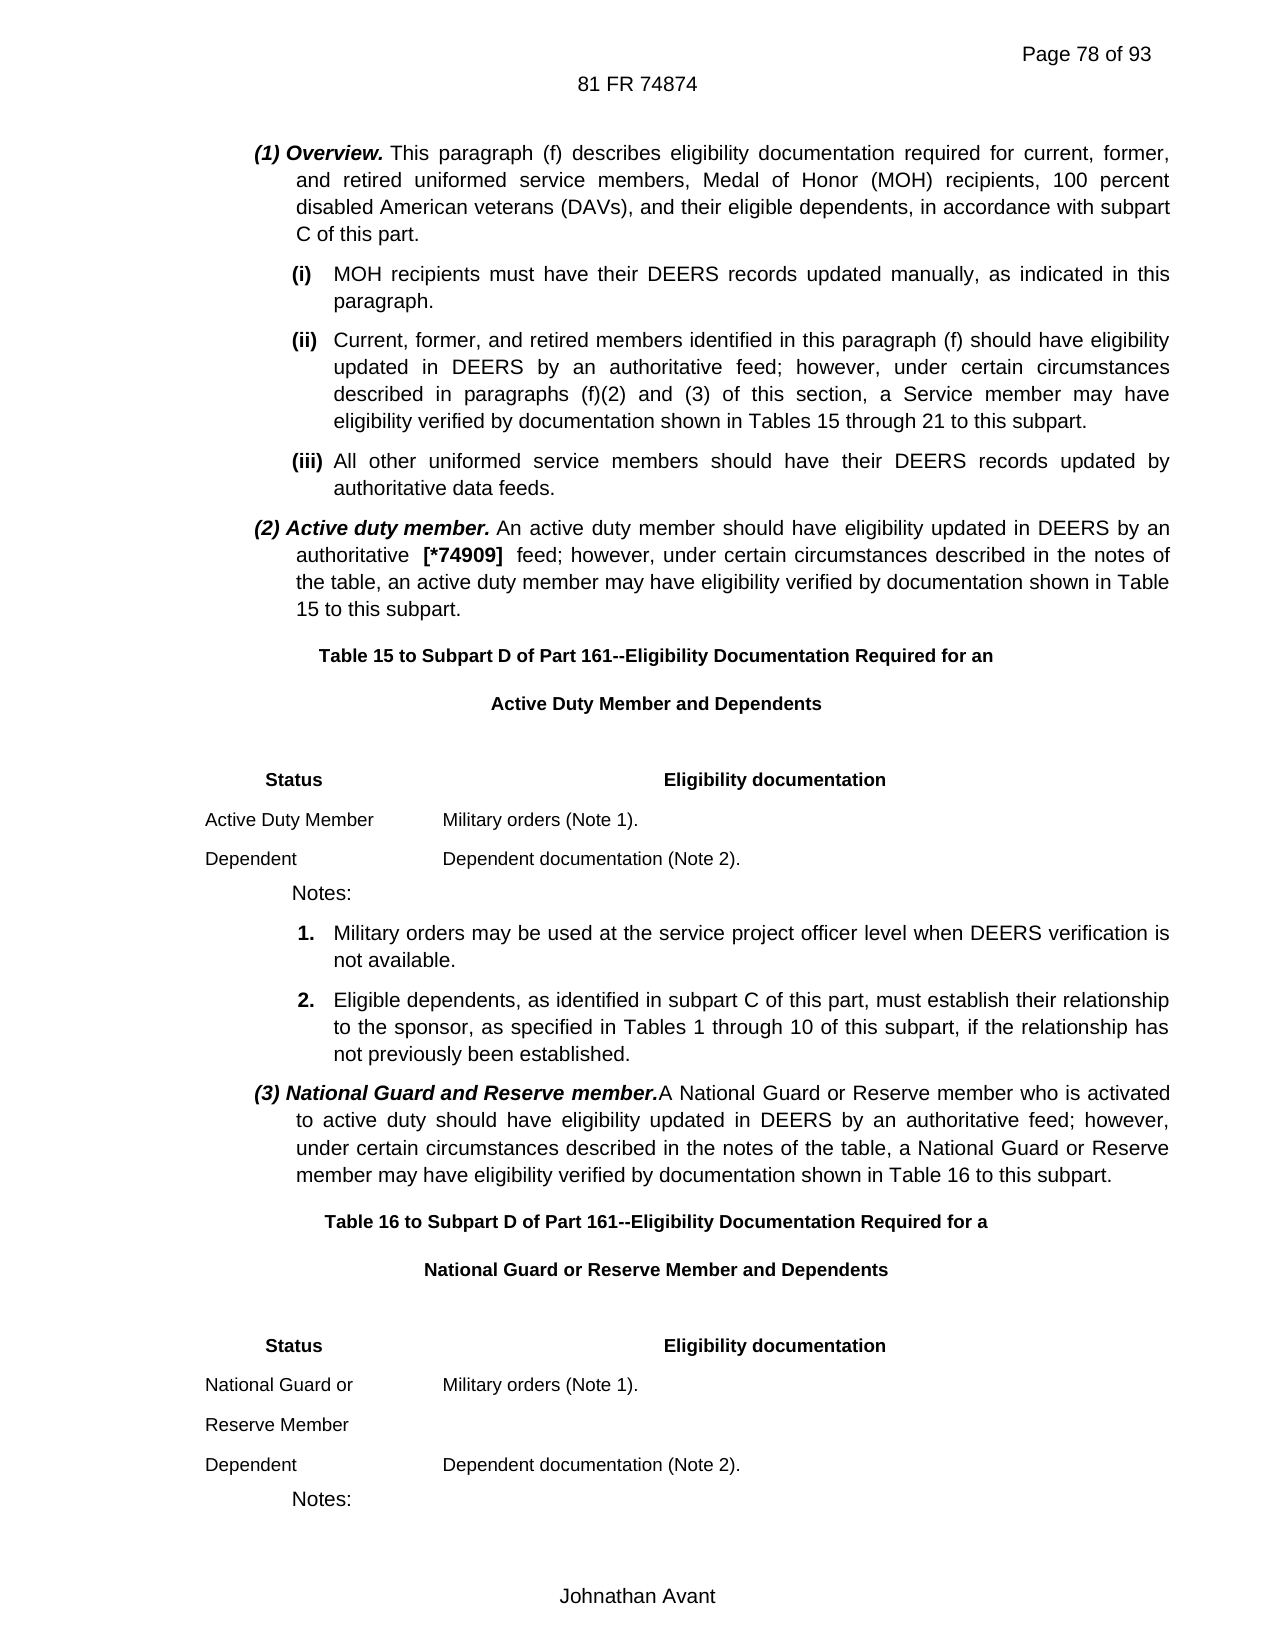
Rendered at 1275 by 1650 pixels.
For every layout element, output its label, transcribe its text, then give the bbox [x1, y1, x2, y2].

list An active duty member should have eligibility updated in DEERS by an authoritative [*74909] feed; however, under certain circumstances described in the notes of the table, an active duty member may have eligibility verified by documentation shown in Table 15 to this subpart. [254, 512, 1171, 621]
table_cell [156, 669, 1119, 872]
list Eligible dependents, as identified in subpart C of this part, must establish their relationship to the sponsor, as specified in Tables 1 through 10 of this subpart, if the relationship has not previously been established. [292, 984, 1171, 1066]
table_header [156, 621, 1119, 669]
list MOH recipients must have their DEERS records updated manually, as indicated in this paragraph. [292, 258, 1171, 312]
list All other uniformed service members should have their DEERS records updated by authoritative data feeds. [292, 446, 1171, 500]
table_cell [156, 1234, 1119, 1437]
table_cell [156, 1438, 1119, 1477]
text Notes: [292, 1483, 1171, 1510]
list This paragraph (f) describes eligibility documentation required for current, former, and retired uniformed service members, Medal of Honor (MOH) recipients, 100 percent disabled American veterans (DAVs), and their eligible dependents, in accordance with subpart C of this part. [254, 137, 1171, 246]
list Current, former, and retired members identified in this paragraph (f) should have eligibility updated in DEERS by an authoritative feed; however, under certain circumstances described in paragraphs (f)(2) and (3) of this section, a Service member may have eligibility verified by documentation shown in Tables 15 through 21 to this subpart. [292, 325, 1171, 433]
list member.A National Guard or Reserve member who is activated to active duty should have eligibility updated in DEERS by an authoritative feed; however, under certain circumstances described in the notes of the table, a National Guard or Reserve member may have eligibility verified by documentation shown in Table 16 to this subpart. [254, 1078, 1171, 1186]
text Notes: [292, 878, 1171, 905]
list Military orders may be used at the service project officer level when DEERS verification is not available. [292, 918, 1171, 972]
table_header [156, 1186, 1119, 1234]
